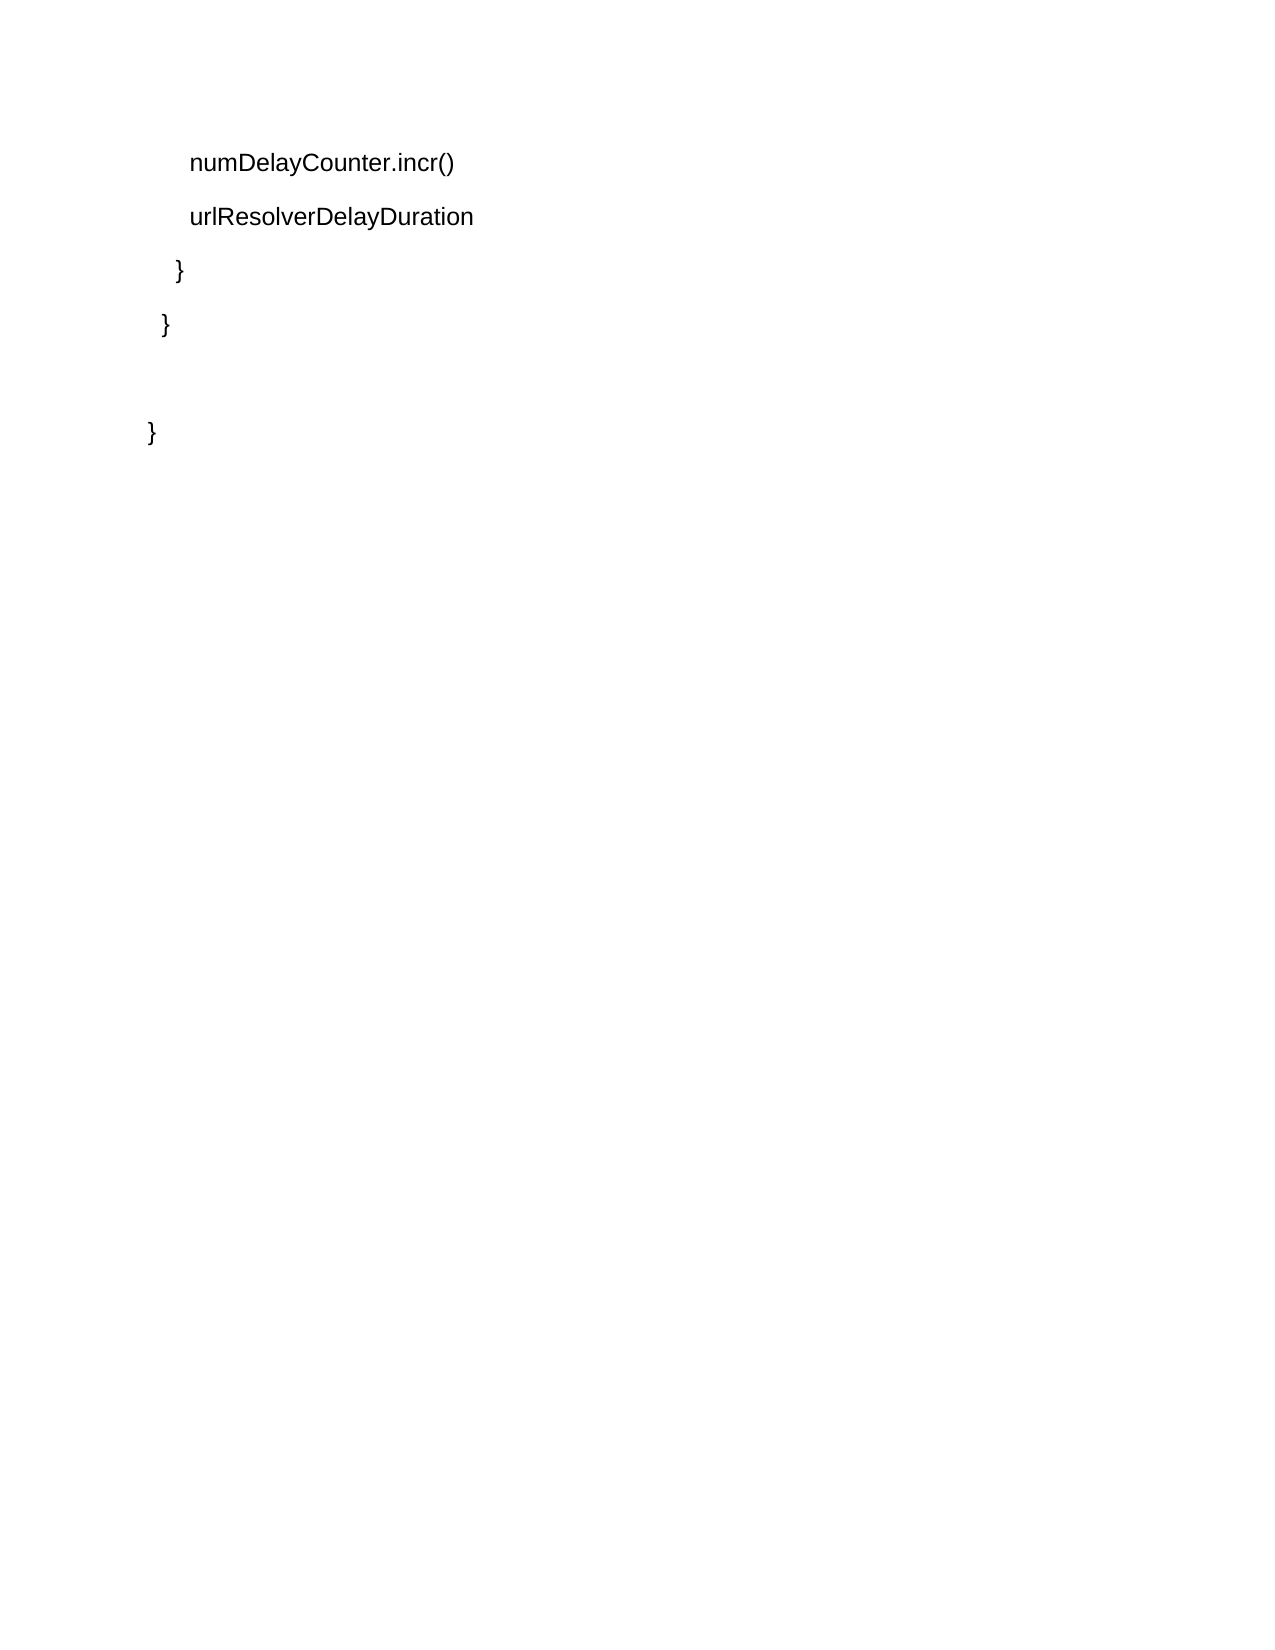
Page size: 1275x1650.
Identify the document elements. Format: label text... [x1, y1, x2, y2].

text urlResolverDelayDuration [148, 201, 1127, 230]
text numDelayCounter.incr() [148, 148, 1127, 176]
text } [148, 309, 1127, 338]
text } [148, 255, 1127, 284]
text } [148, 417, 1127, 446]
